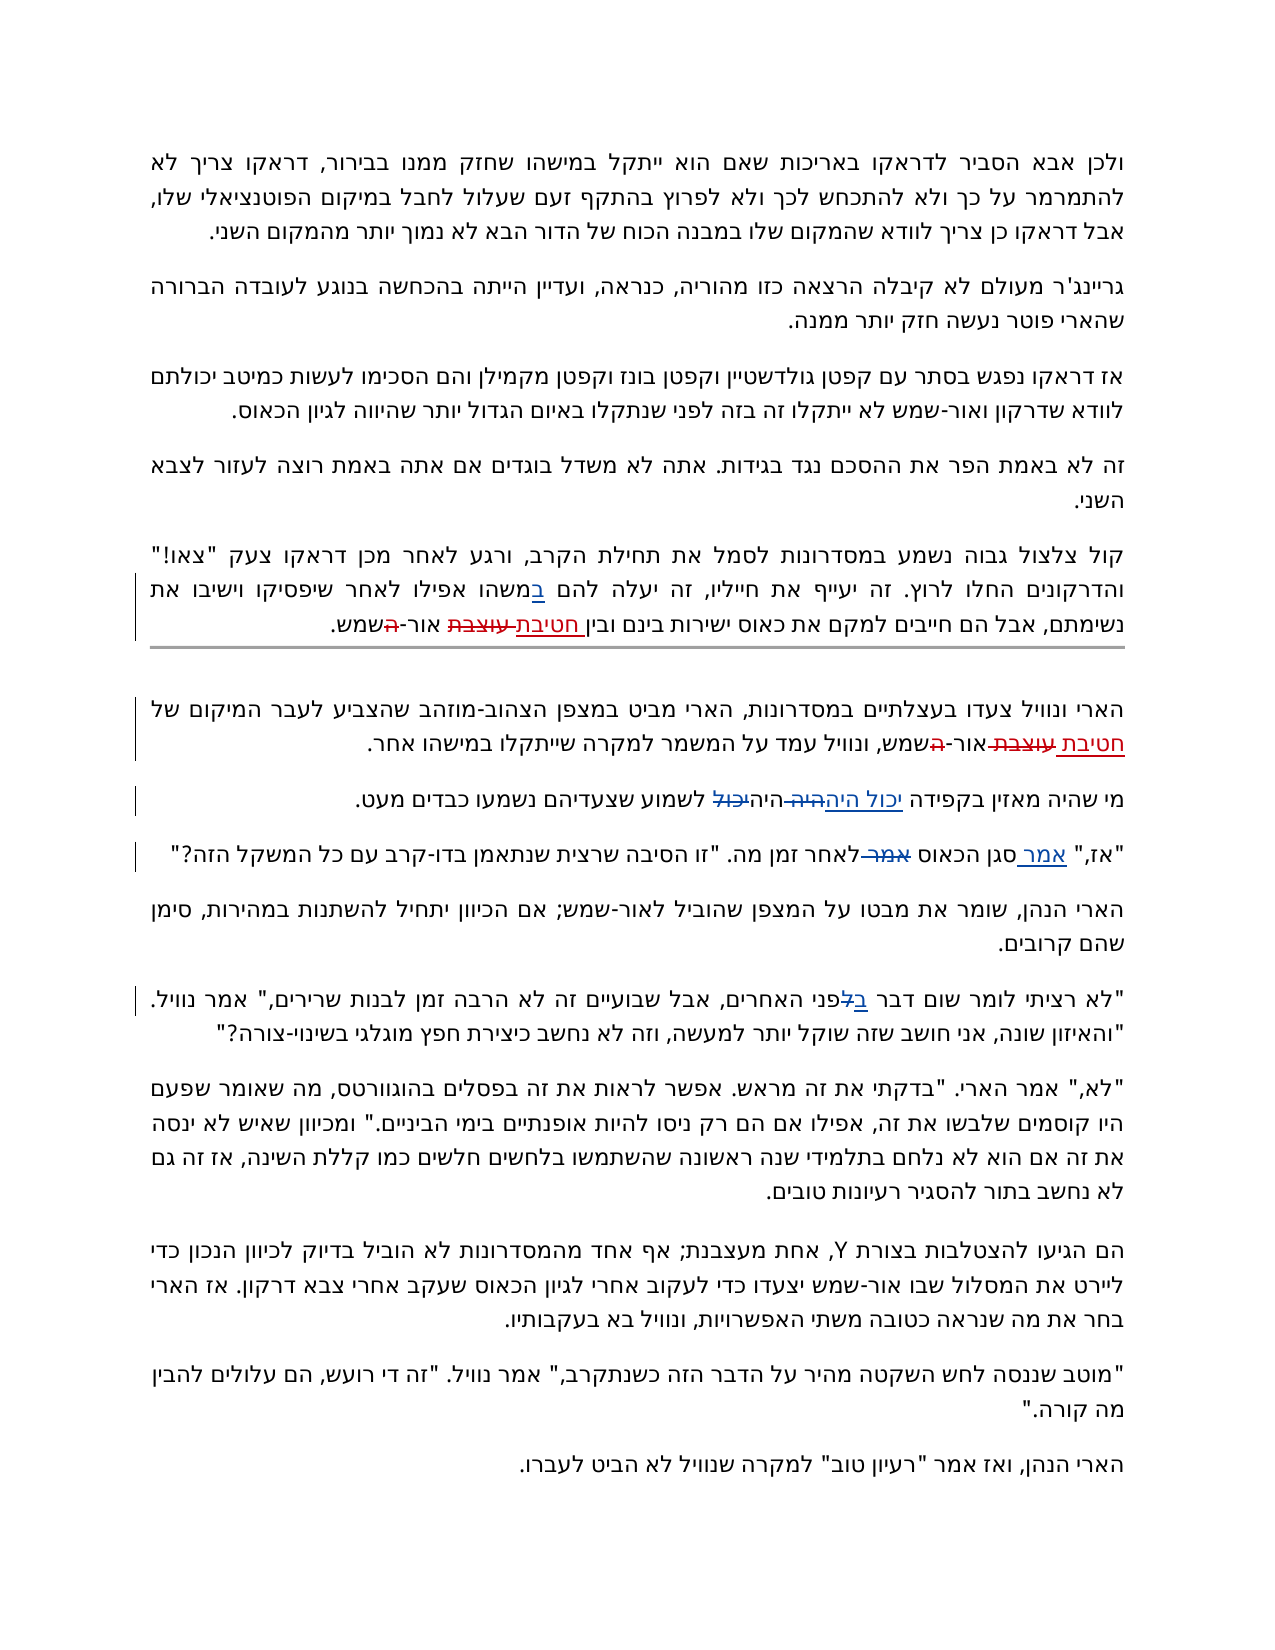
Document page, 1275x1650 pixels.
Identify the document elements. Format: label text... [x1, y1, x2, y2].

text הארי הנהן, שומר את מבטו על המצפן שהוביל לאור-שמש; אם הכיוון יתחיל להשתנות במהירות, סימן שהם קרובים. [150, 897, 1125, 961]
text ולכן אבא הסביר לדראקו באריכות שאם הוא ייתקל במישהו שחזק ממנו בבירור, דראקו צריך לא להתמרמר על כך ולא להתכחש לכך ולא לפרוץ בהתקף זעם שעלול לחבל במיקום הפוטנציאלי שלו, אבל דראקו כן צריך לוודא שהמקום שלו במבנה הכוח של הדור הבא לא נמוך יותר מהמקום השני. [150, 150, 1125, 249]
text "לא," אמר הארי. "בדקתי את זה מראש. אפשר לראות את זה בפסלים בהוגוורטס, מה שאומר שפעם היו קוסמים שלבשו את זה, אפילו אם הם רק ניסו להיות אופנתיים בימי הביניים." ומכיוון שאיש לא ינסה את זה אם הוא לא נלחם בתלמידי שנה ראשונה שהשתמשו בלחשים חלשים כמו קללת השינה, אז זה גם לא נחשב בתור להסגיר רעיונות טובים. [150, 1076, 1125, 1209]
text "מוטב שננסה לחש השקטה מהיר על הדבר הזה כשנתקרב," אמר נוויל. "זה די רועש, הם עלולים להבין מה קורה." [150, 1362, 1125, 1427]
text מי שהיה מאזין בקפידה לשמוע שצעדיהם נשמעו כבדים מעט. [150, 786, 1125, 816]
text הם הגיעו להצטלבות בצורת Y, אחת מעצבנת; אף אחד מהמסדרונות לא הוביל בדיוק לכיוון הנכון כדי ליירט את המסלול שבו אור-שמש יצעדו כדי לעקוב אחרי לגיון הכאוס שעקב אחרי צבא דרקון. אז הארי בחר את מה שנראה כטובה משתי האפשרויות, ונוויל בא בעקבותיו. [150, 1234, 1125, 1337]
text קול צלצול גבוה נשמע במסדרונות לסמל את תחילת הקרב, ורגע לאחר מכן דראקו צעק "צאו!" והדרקונים החלו לרוץ. זה יעייף את חייליו, זה יעלה להם משהו אפילו לאחר שיפסיקו וישיבו את נשימתם, אבל הם חייבים למקם את כאוס ישירות בינם ובין אור-שמש. [150, 543, 1125, 641]
text זה לא באמת הפר את ההסכם נגד בגידות. אתה לא משדל בוגדים אם אתה באמת רוצה לעזור לצבא השני. [150, 453, 1125, 517]
text הארי ונוויל צעדו בעצלתיים במסדרונות, הארי מביט במצפן הצהוב-מוזהב שהצביע לעבר המיקום של אור-שמש, ונוויל עמד על המשמר למקרה שייתקלו במישהו אחר. [150, 697, 1125, 761]
text גריינג'ר מעולם לא קיבלה הרצאה כזו מהוריה, כנראה, ועדיין הייתה בהכחשה בנוגע לעובדה הברורה שהארי פוטר נעשה חזק יותר ממנה. [150, 274, 1125, 338]
text "לא רציתי לומר שום דבר פני האחרים, אבל שבועיים זה לא הרבה זמן לבנות שרירים," אמר נוויל. "והאיזון שונה, אני חושב שזה שוקל יותר למעשה, וזה לא נחשב כיצירת חפץ מוגלגי בשינוי-צורה?" [150, 986, 1125, 1051]
text הארי הנהן, ואז אמר "רעיון טוב" למקרה שנוויל לא הביט לעברו. [150, 1452, 1125, 1482]
text אז דראקו נפגש בסתר עם קפטן גולדשטיין וקפטן בונז וקפטן מקמילן והם הסכימו לעשות כמיטב יכולתם לוודא שדרקון ואור-שמש לא ייתקלו זה בזה לפני שנתקלו באיום הגדול יותר שהיווה לגיון הכאוס. [150, 363, 1125, 428]
text "אז," סגן הכאוס לאחר זמן מה. "זו הסיבה שרצית שנתאמן בדו-קרב עם כל המשקל הזה?" [150, 842, 1125, 872]
